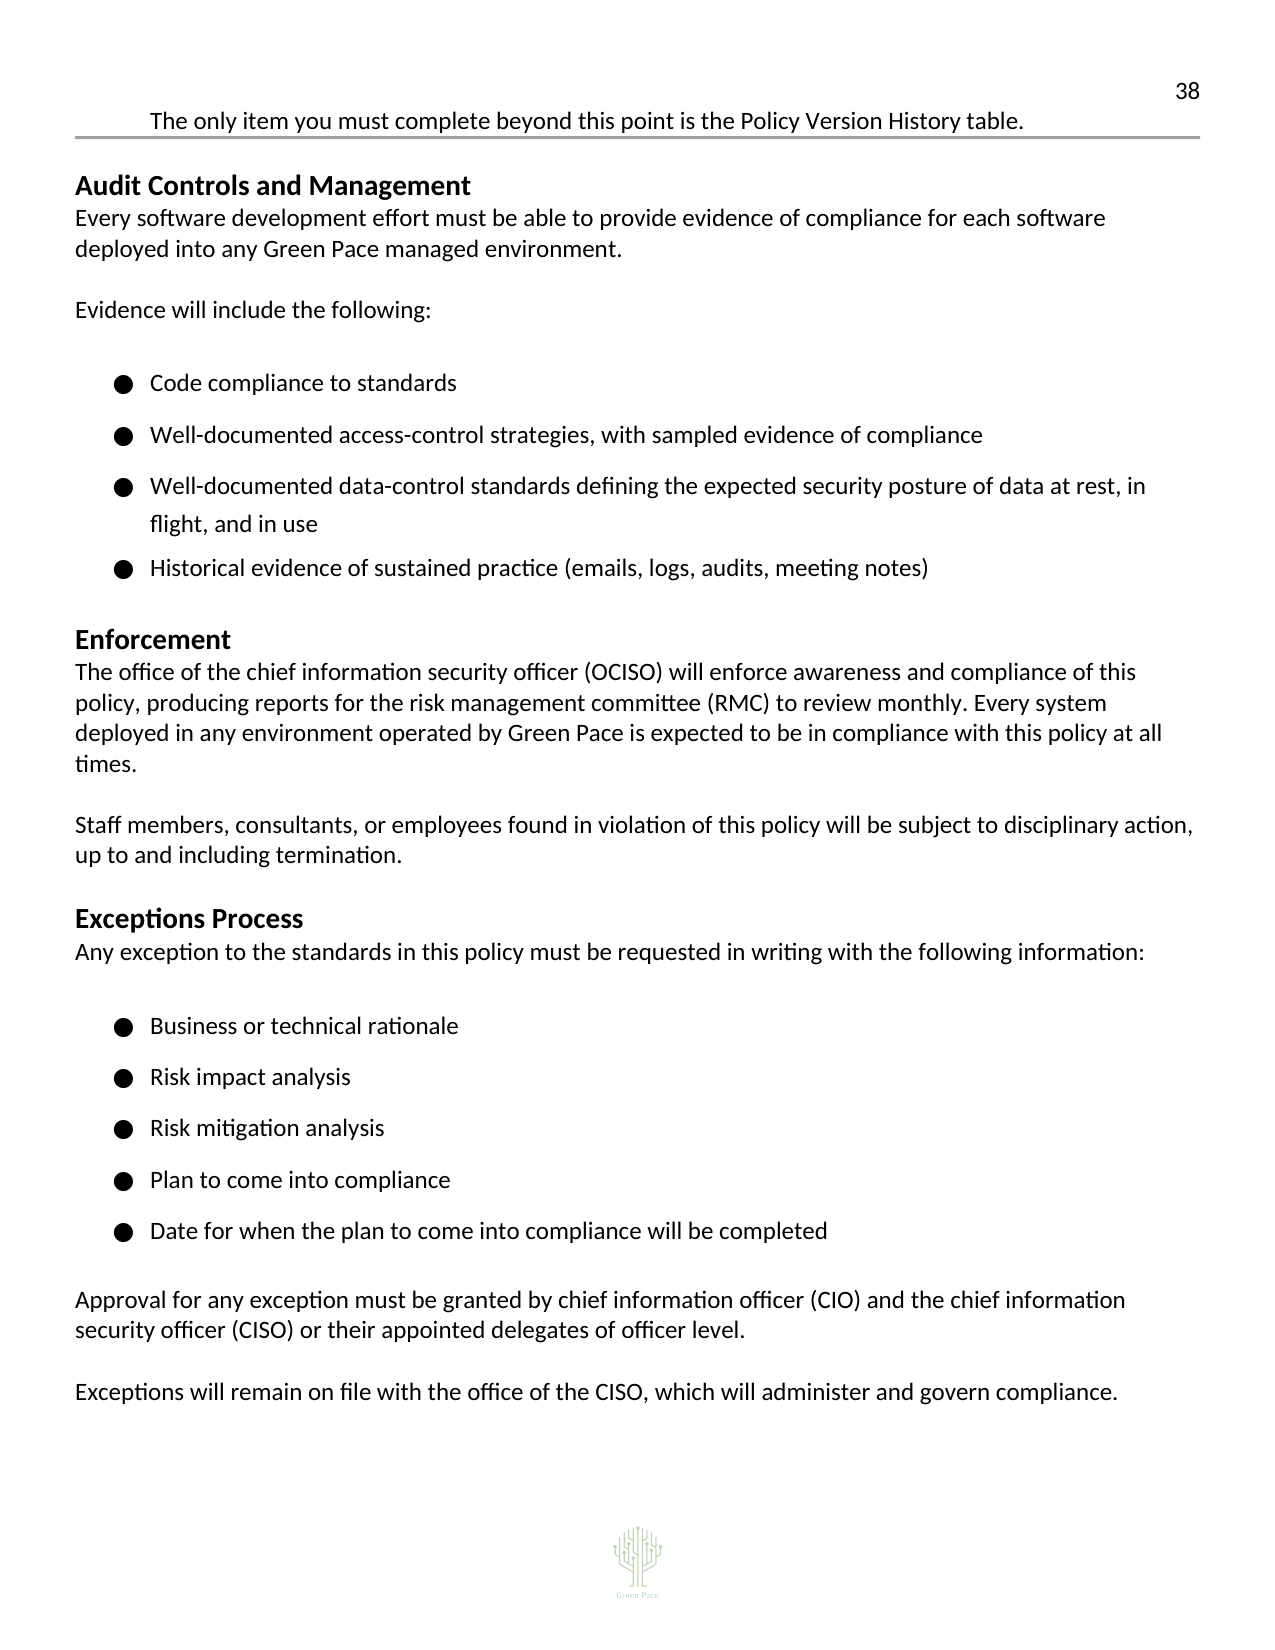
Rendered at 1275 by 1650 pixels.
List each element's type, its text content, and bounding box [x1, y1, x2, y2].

list Date for when the plan to come into compliance will be completed [112, 1202, 1200, 1253]
list Historical evidence of sustained practice (emails, logs, audits, meeting notes) [112, 539, 1200, 590]
list Well-documented access-control strategies, with sampled evidence of compliance [112, 406, 1200, 457]
list Risk impact analysis [112, 1048, 1200, 1100]
list Code compliance to standards [112, 355, 1200, 406]
list Risk mitigation analysis [112, 1100, 1200, 1151]
text The only item you must complete beyond this point is the Policy Version History table. [150, 106, 1200, 136]
text Staff members, consultants, or employees found in violation of this policy will be subject to disciplinary action, up to and including termination. [75, 809, 1200, 870]
subtitle Audit Controls and Management [75, 167, 1200, 202]
list Well-documented data-control standards defining the expected security posture of data at rest, in flight, and in use [112, 457, 1200, 539]
subtitle Exceptions Process [75, 901, 1200, 936]
text Approval for any exception must be granted by chief information officer (CIO) and the chief information security officer (CISO) or their appointed delegates of officer level. [75, 1284, 1200, 1345]
list Business or technical rationale [112, 997, 1200, 1048]
text Any exception to the standards in this policy must be requested in writing with the following information: [75, 936, 1200, 967]
list Plan to come into compliance [112, 1151, 1200, 1202]
text Evidence will include the following: [75, 294, 1200, 324]
subtitle Enforcement [75, 621, 1200, 656]
text Exceptions will remain on file with the office of the CISO, which will administer and govern compliance. [75, 1376, 1200, 1406]
picture [605, 1521, 670, 1606]
text Every software development effort must be able to provide evidence of compliance for each software deployed into any Green Pace managed environment. [75, 202, 1200, 263]
text The office of the chief information security officer (OCISO) will enforce awareness and compliance of this policy, producing reports for the risk management committee (RMC) to review monthly. Every system deployed in any environment operated by Green Pace is expected to be in compliance with this policy at all times. [75, 656, 1200, 778]
